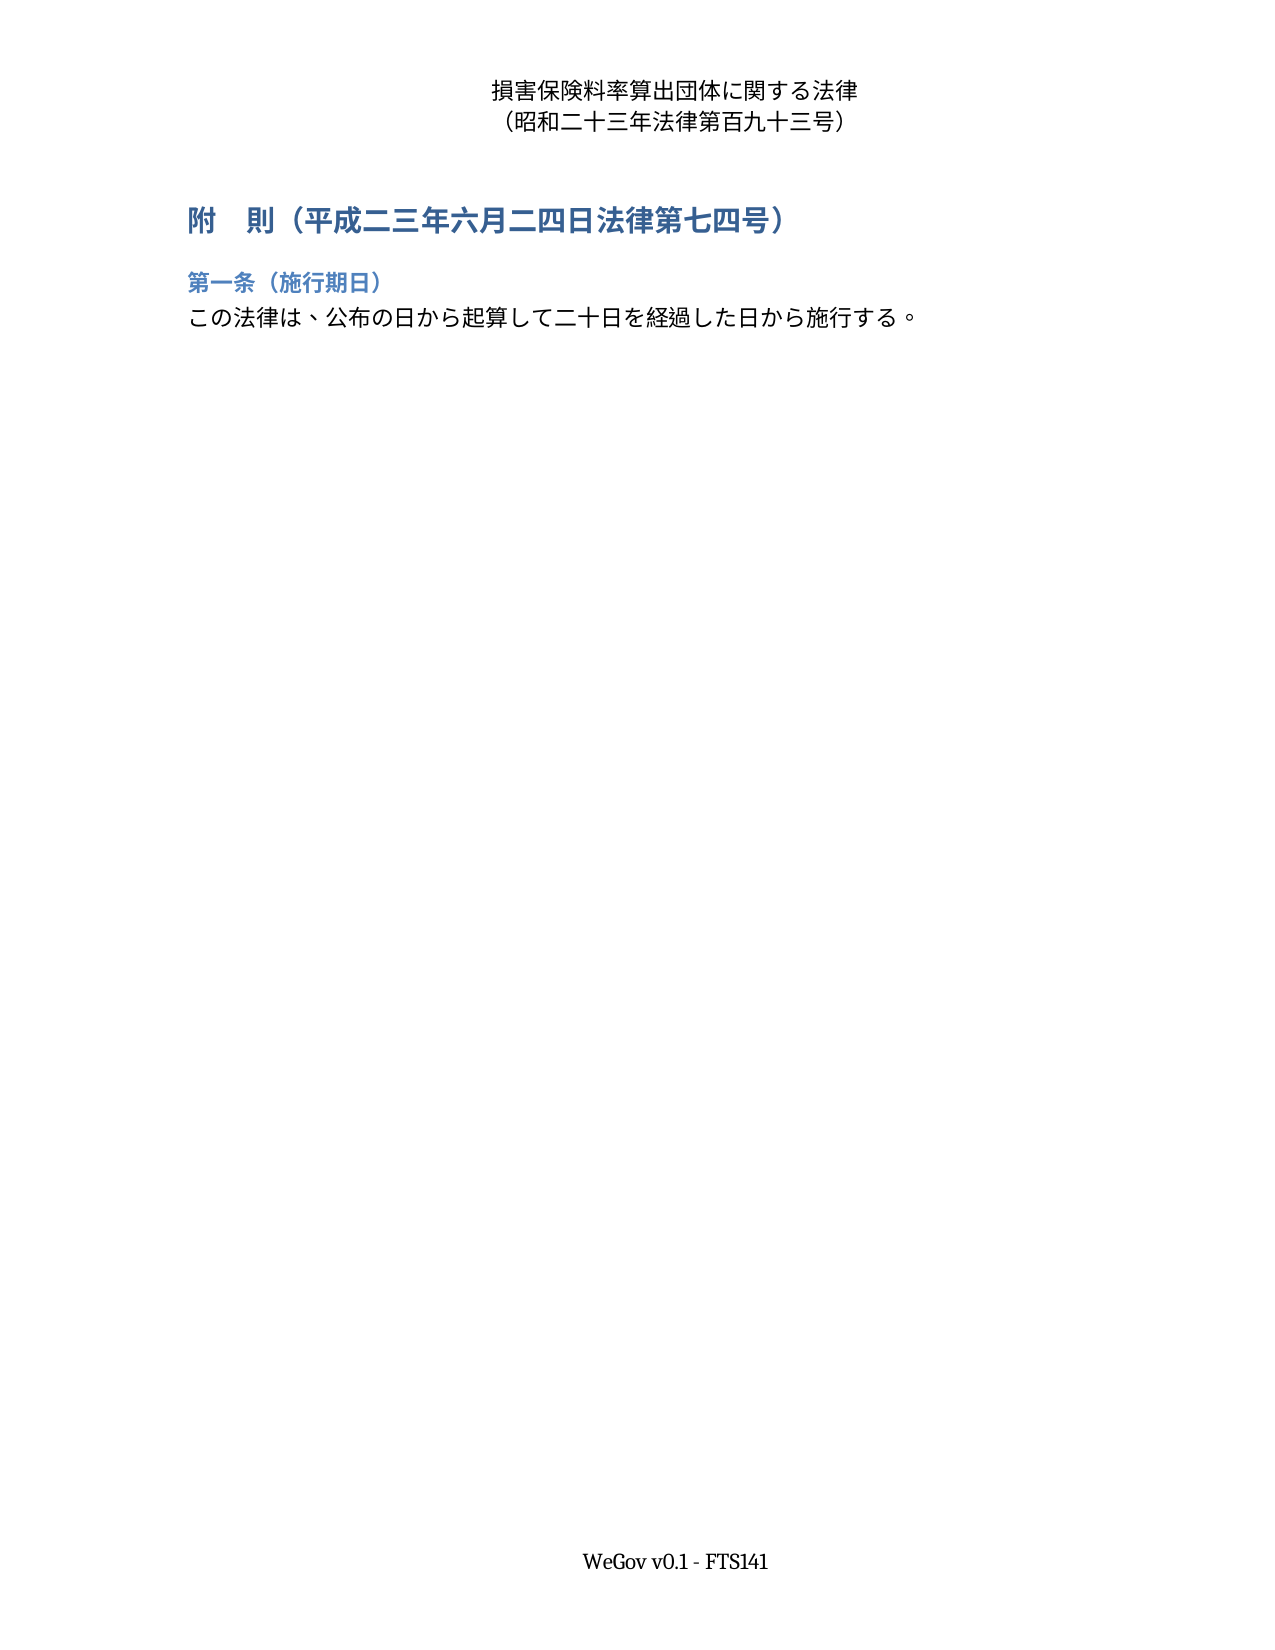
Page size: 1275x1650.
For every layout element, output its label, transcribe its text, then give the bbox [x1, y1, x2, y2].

text この法律は、公布の日から起算して二十日を経過した日から施行する。 [187, 302, 1087, 334]
subtitle 附 則（平成二三年六月二四日法律第七四号） [187, 200, 1087, 240]
subtitle 第一条（施行期日） [187, 266, 1087, 298]
